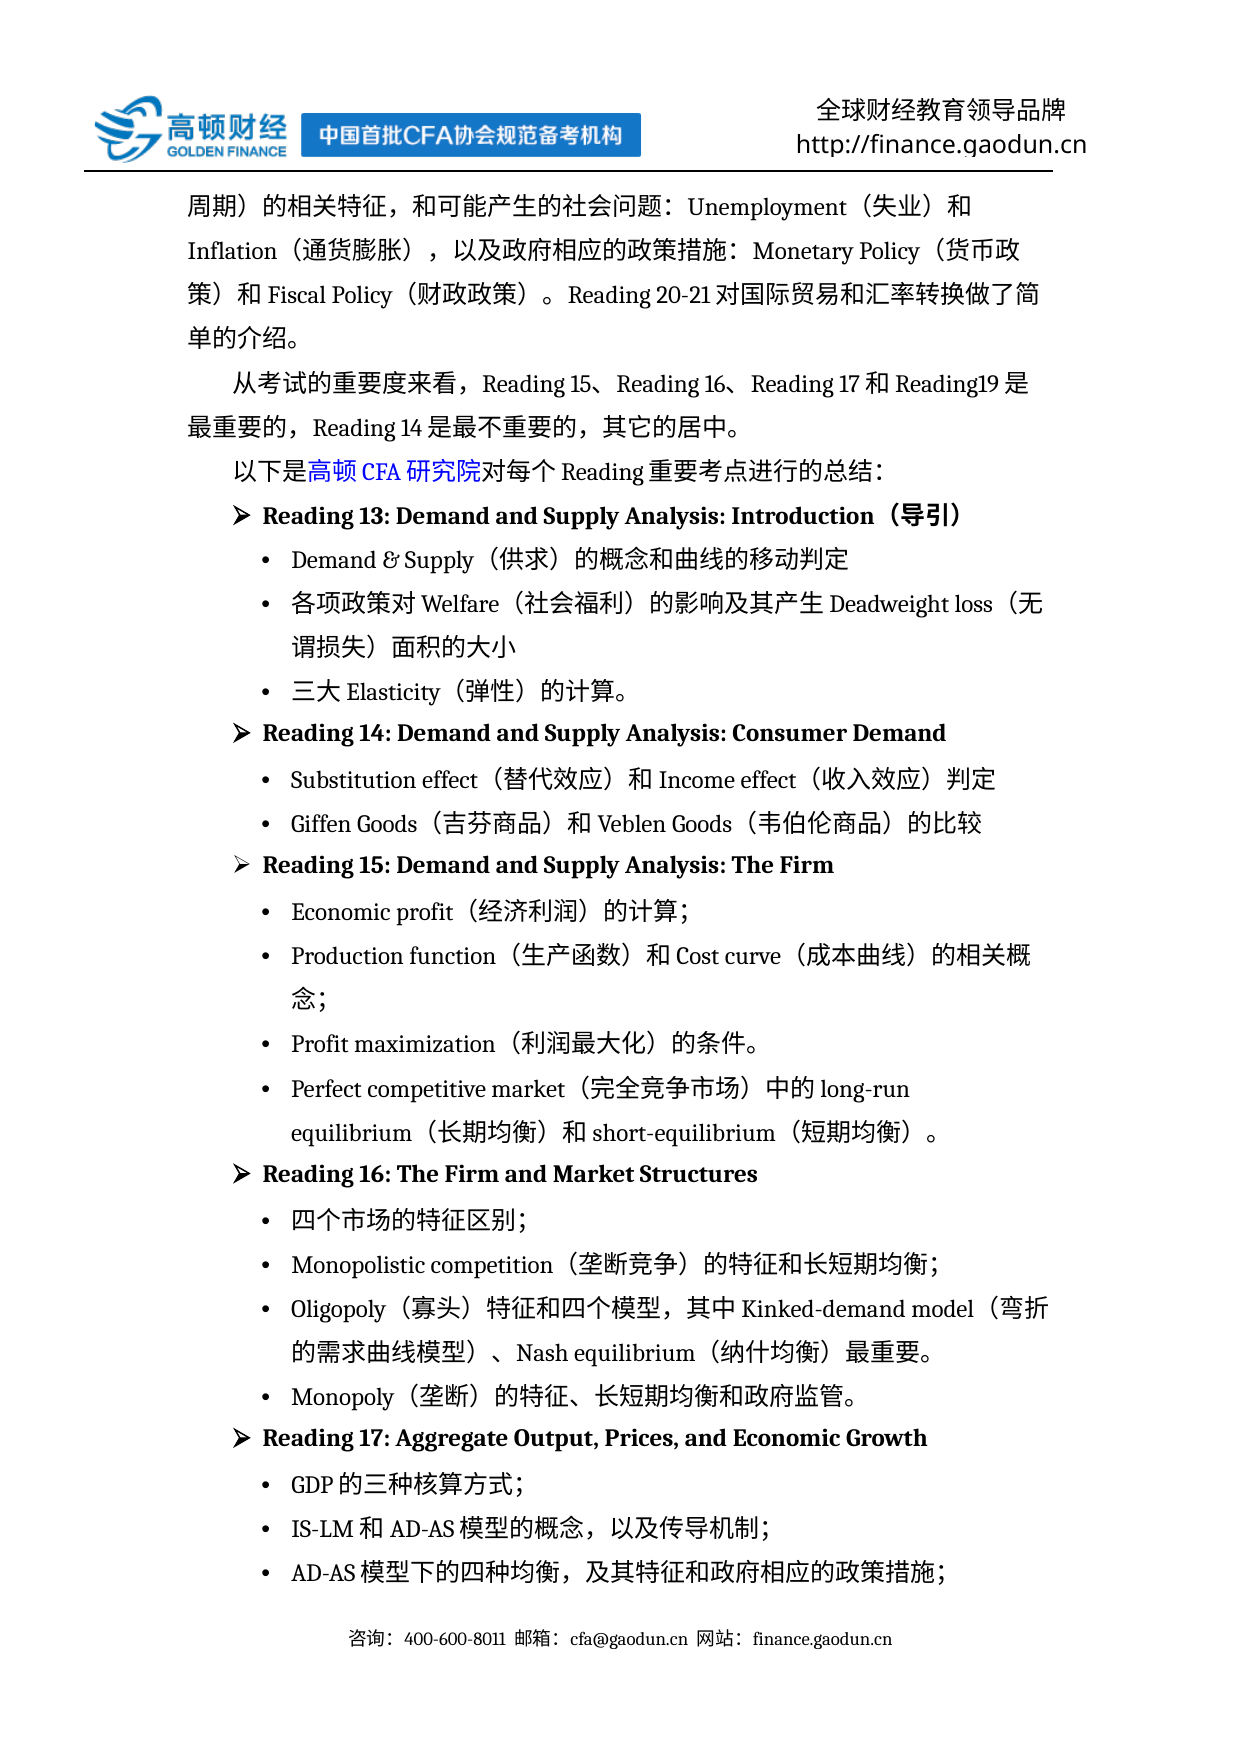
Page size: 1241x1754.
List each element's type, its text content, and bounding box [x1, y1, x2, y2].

list GDP的三种核算方式； [187, 1461, 1053, 1505]
list 四个市场的特征区别； [187, 1196, 1053, 1240]
list Substitution effect（替代效应）和 Income effect（收入效应）判定 [261, 756, 1053, 800]
picture [83, 88, 660, 169]
list Perfect competitive market（完全竞争市场）中的long-run equilibrium（长期均衡）和short-equilibrium（短期均衡）。 [261, 1064, 1053, 1152]
list Production function（生产函数）和Cost curve（成本曲线）的相关概念； [261, 932, 1053, 1020]
list Reading 14: Demand and Supply Analysis: Consumer Demand [187, 712, 1053, 756]
list Giffen Goods（吉芬商品）和Veblen Goods（韦伯伦商品）的比较 [261, 800, 1053, 844]
text 以下是高顿CFA研究院对每个Reading重要考点进行的总结： [187, 447, 1053, 491]
list Profit maximization（利润最大化）的条件。 [261, 1020, 1053, 1064]
list Monopoly（垄断）的特征、长短期均衡和政府监管。 [261, 1373, 1053, 1417]
list Oligopoly（寡头）特征和四个模型，其中Kinked-demand model（弯折的需求曲线模型）、Nash equilibrium（纳什均衡）最重要。 [261, 1284, 1053, 1373]
list Reading 15: Demand and Supply Analysis: The Firm [187, 844, 1053, 888]
list Reading 13: Demand and Supply Analysis: Introduction（导引） [187, 491, 1053, 535]
list AD-AS模型下的四种均衡，及其特征和政府相应的政策措施； [261, 1549, 1053, 1593]
text 从考试的重要度来看，Reading 15、Reading 16、Reading 17和Reading19是最重要的，Reading 14是最不重要的，其它的居中。 [187, 359, 1053, 447]
list Demand & Supply（供求）的概念和曲线的移动判定 [187, 535, 1053, 579]
list IS-LM 和 AD-AS模型的概念，以及传导机制； [187, 1505, 1053, 1549]
list 三大Elasticity（弹性）的计算。 [187, 668, 1053, 712]
list Reading 17: Aggregate Output, Prices, and Economic Growth [187, 1417, 1053, 1461]
list Reading 16: The Firm and Market Structures [187, 1152, 1053, 1196]
list Monopolistic competition（垄断竞争）的特征和长短期均衡； [187, 1240, 1053, 1284]
list 各项政策对Welfare（社会福利）的影响及其产生Deadweight loss（无谓损失）面积的大小 [261, 579, 1053, 668]
list Economic profit（经济利润）的计算； [187, 888, 1053, 932]
